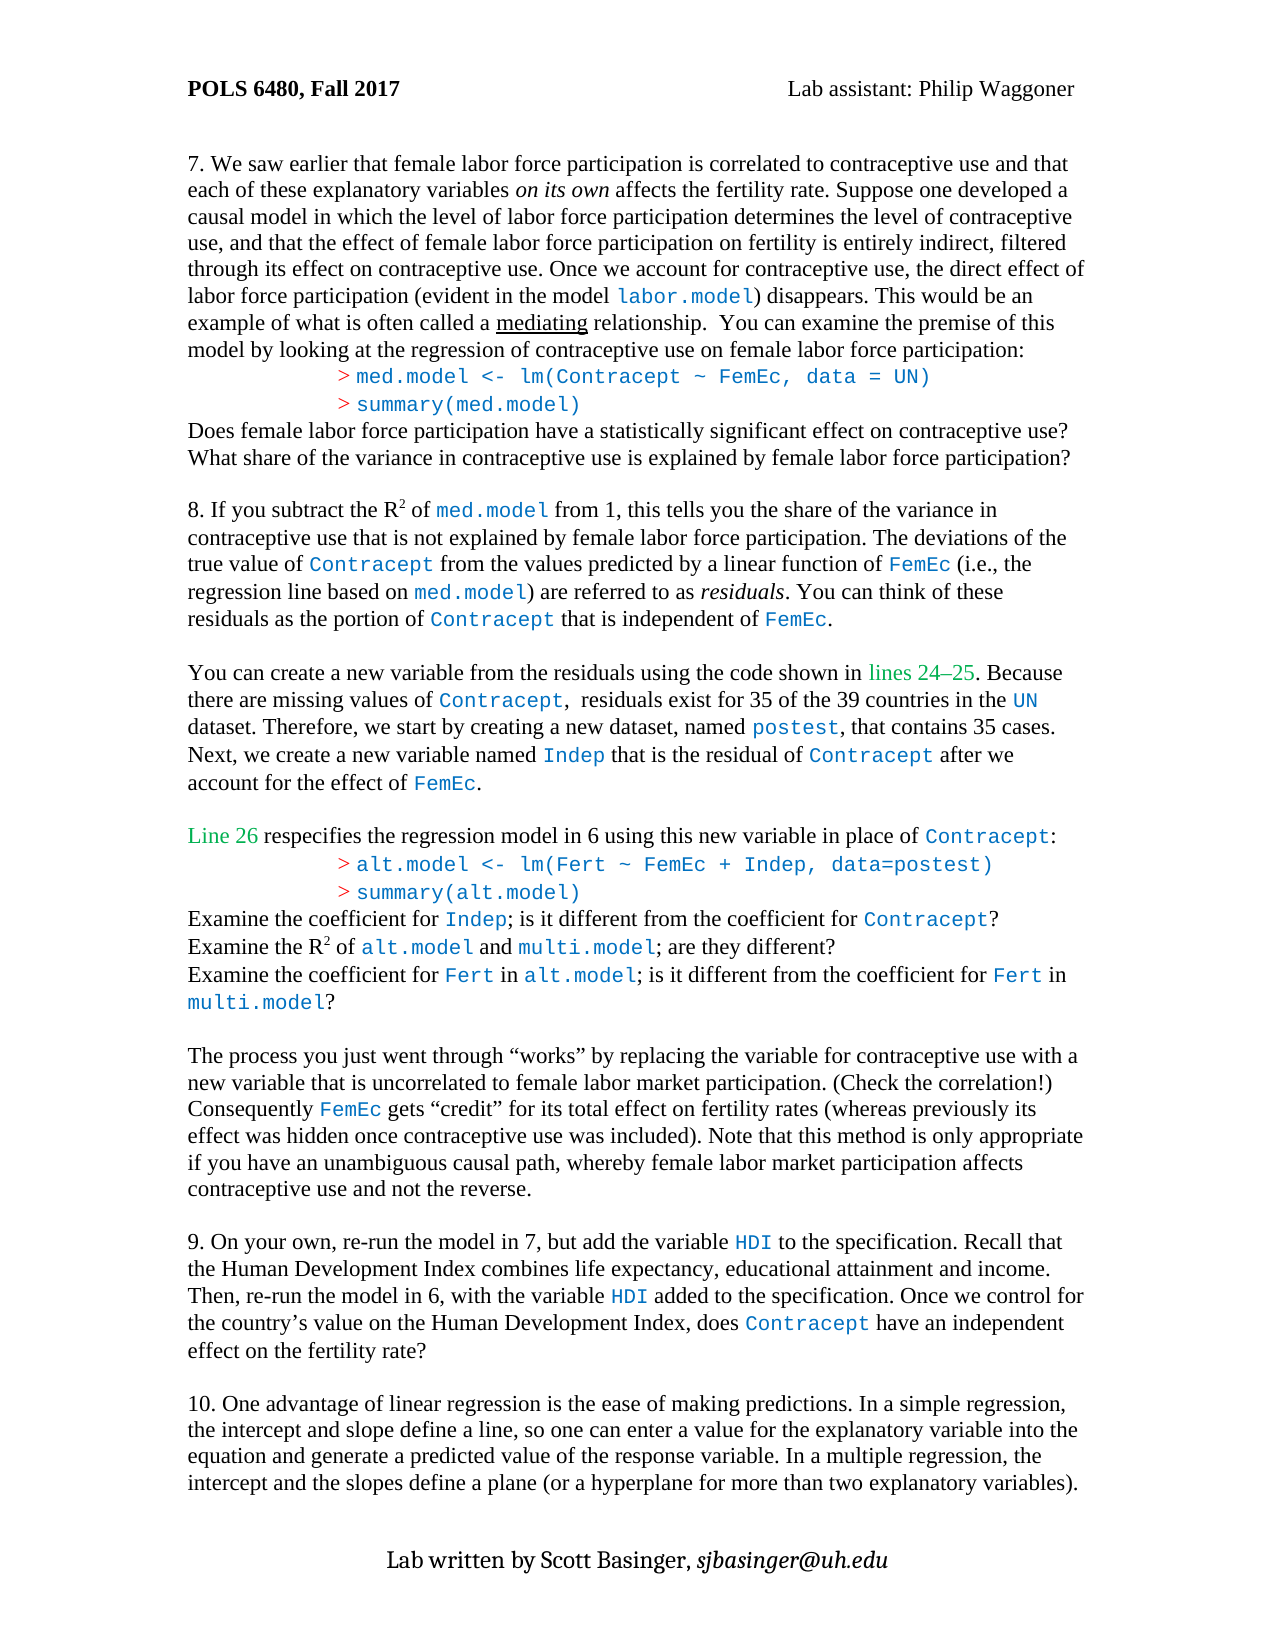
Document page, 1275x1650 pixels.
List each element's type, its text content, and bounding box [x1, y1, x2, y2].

text 9. On your own, re-run the model in 7, but add the variable HDI to the specification. Recall that the Human Development Index combines life expectancy, educational attainment and income. Then, re-run the model in 6, with the variable HDI added to the specification. Once we control for the country’s value on the Human Development Index, does Contracept have an independent effect on the fertility rate? [187, 1228, 1087, 1363]
text > med.model <- lm(Contracept ~ FemEc, data = UN) [187, 362, 1087, 390]
text Examine the coefficient for Indep; is it different from the coefficient for Contracept? [187, 905, 1087, 933]
text Line 26 respecifies the regression model in 6 using this new variable in place of Contracept: [187, 823, 1087, 850]
text Examine the R2 of alt.model and multi.model; are they different? [187, 933, 1087, 961]
text What share of the variance in contraceptive use is explained by female labor force participation? [187, 444, 1087, 470]
text 8. If you subtract the R2 of med.model from 1, this tells you the share of the variance in contraceptive use that is not explained by female labor force participation. The deviations of the true value of Contracept from the values predicted by a linear function of FemEc (i.e., the regression line based on med.model) are referred to as residuals. You can think of these residuals as the portion of Contracept that is independent of FemEc. [187, 496, 1087, 633]
text The process you just went through “works” by replacing the variable for contraceptive use with a new variable that is uncorrelated to female labor market participation. (Check the correlation!) Consequently FemEc gets “credit” for its total effect on fertility rates (whereas previously its effect was hidden once contraceptive use was included). Note that this method is only appropriate if you have an unambiguous causal path, whereby female labor market participation affects contraceptive use and not the reverse. [187, 1042, 1087, 1202]
text Does female labor force participation have a statistically significant effect on contraceptive use? [187, 417, 1087, 444]
text > summary(med.model) [187, 390, 1087, 417]
text > summary(alt.model) [187, 878, 1087, 905]
text You can create a new variable from the residuals using the code shown in lines 24–25. Because there are missing values of Contracept, residuals exist for 35 of the 39 countries in the UN dataset. Therefore, we start by creating a new dataset, named postest, that contains 35 cases. Next, we create a new variable named Indep that is the residual of Contracept after we account for the effect of FemEc. [187, 659, 1087, 796]
text Examine the coefficient for Fert in alt.model; is it different from the coefficient for Fert in multi.model? [187, 961, 1087, 1016]
text 7. We saw earlier that female labor force participation is correlated to contraceptive use and that each of these explanatory variables on its own affects the fertility rate. Suppose one developed a causal model in which the level of labor force participation determines the level of contraceptive use, and that the effect of female labor force participation on fertility is entirely indirect, filtered through its effect on contraceptive use. Once we account for contraceptive use, the direct effect of labor force participation (evident in the model labor.model) disappears. This would be an example of what is often called a mediating relationship. You can examine the premise of this model by looking at the regression of contraceptive use on female labor force participation: [187, 150, 1087, 362]
text > alt.model <- lm(Fert ~ FemEc + Indep, data=postest) [187, 850, 1087, 878]
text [187, 1390, 1087, 1495]
